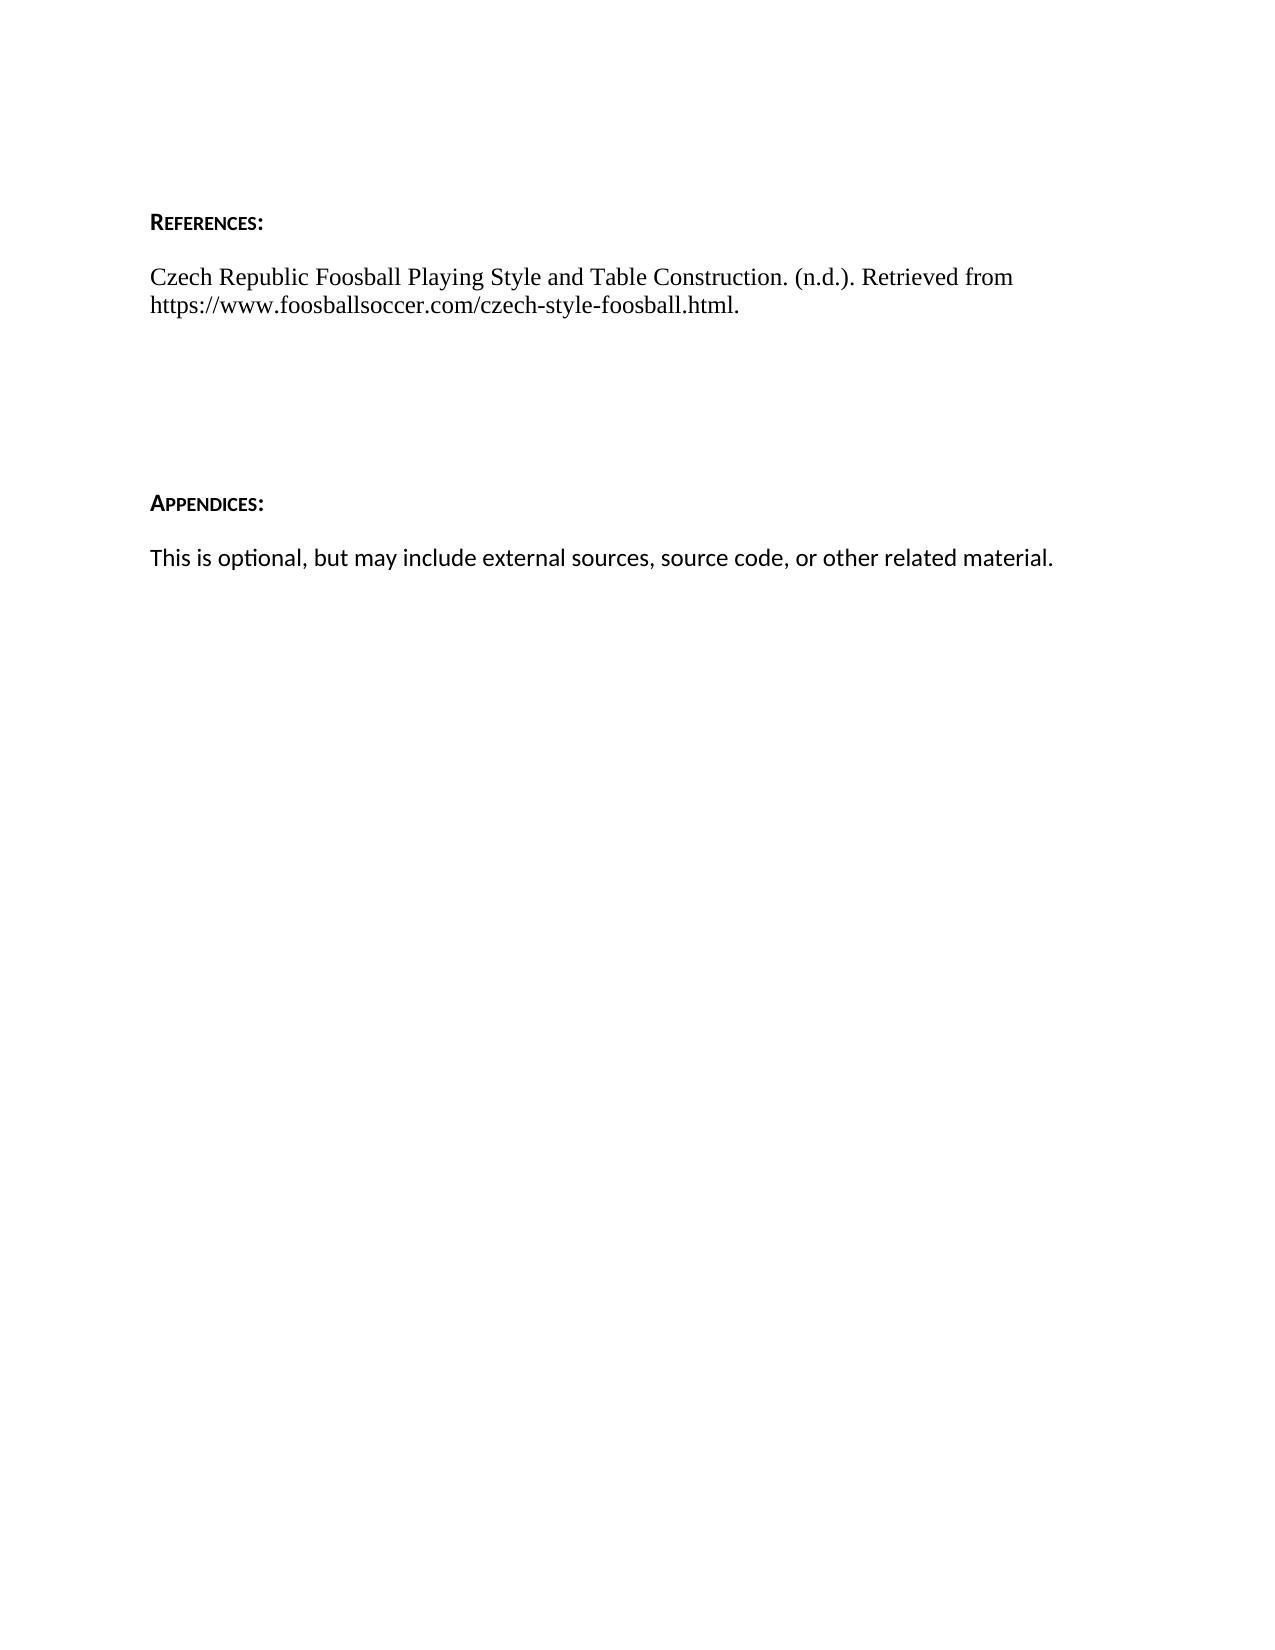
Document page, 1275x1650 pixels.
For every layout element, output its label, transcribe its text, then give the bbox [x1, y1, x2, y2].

text This is optional, but may include external sources, source code, or other related material. [150, 542, 1125, 573]
text Appendices: [150, 487, 1125, 517]
text Czech Republic Foosball Playing Style and Table Construction. (n.d.). Retrieved from https://www.foosballsoccer.com/czech-style-foosball.html. [150, 262, 1125, 319]
text References: [150, 206, 1125, 236]
